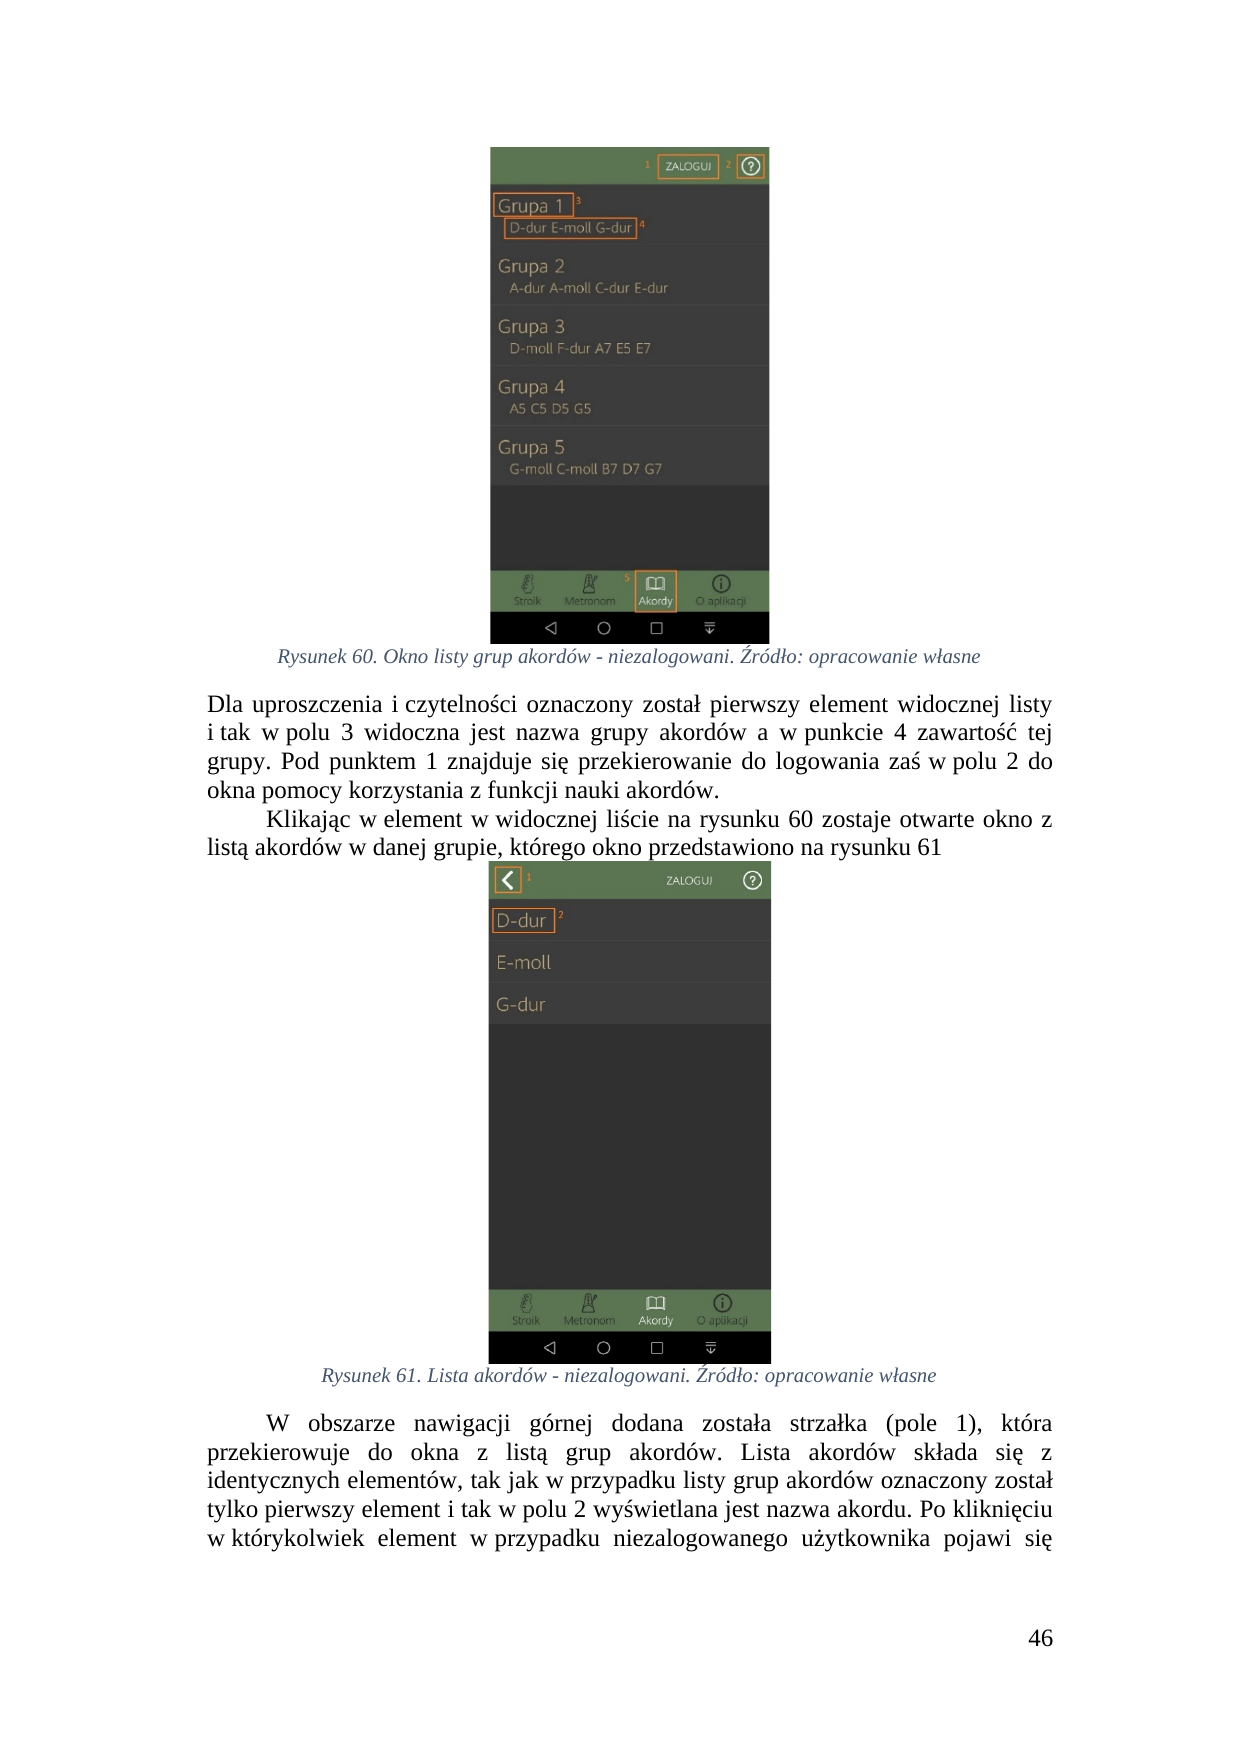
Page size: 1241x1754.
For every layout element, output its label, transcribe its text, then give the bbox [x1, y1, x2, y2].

text Klikając w element w widocznej liście na rysunku 60 zostaje otwarte okno z listą akordów w danej grupie, którego okno przedstawiono na rysunku 61 [207, 804, 1053, 861]
picture [490, 147, 770, 644]
picture [488, 861, 772, 1364]
text Dla uproszczenia i czytelności oznaczony został pierwszy element widocznej listy i tak w polu 3 widoczna jest nazwa grupy akordów a w punkcie 4 zawartość tej grupy. Pod punktem 1 znajduje się przekierowanie do logowania zaś w polu 2 do okna pomocy korzystania z funkcji nauki akordów. [207, 689, 1053, 804]
